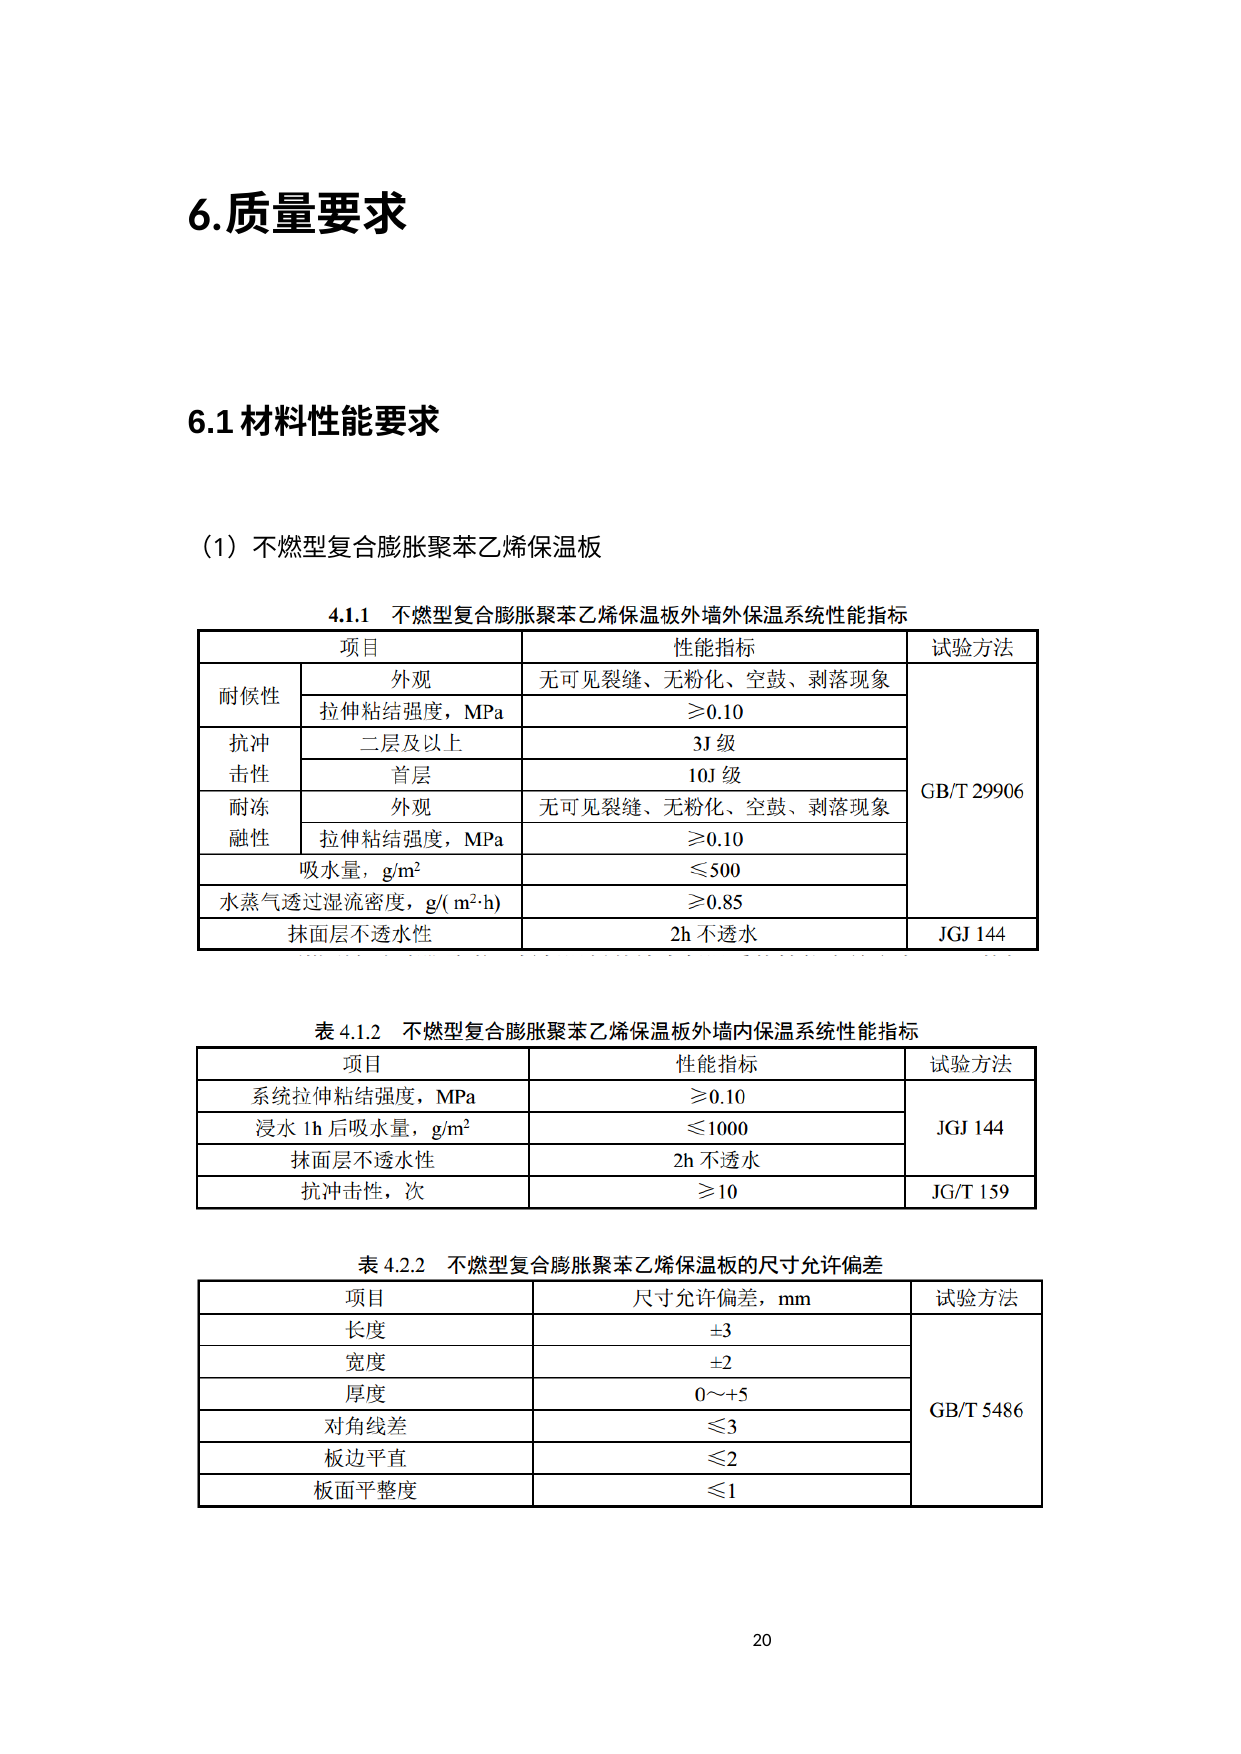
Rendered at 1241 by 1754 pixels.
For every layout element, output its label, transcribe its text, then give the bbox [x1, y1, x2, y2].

subtitle 6.1材料性能要求 [187, 387, 1053, 452]
picture [187, 596, 1052, 956]
picture [187, 1019, 1052, 1220]
list （1）不燃型复合膨胀聚苯乙烯保温板 [187, 513, 1053, 578]
picture [187, 1246, 1053, 1522]
subtitle 质量要求 [187, 162, 1053, 259]
